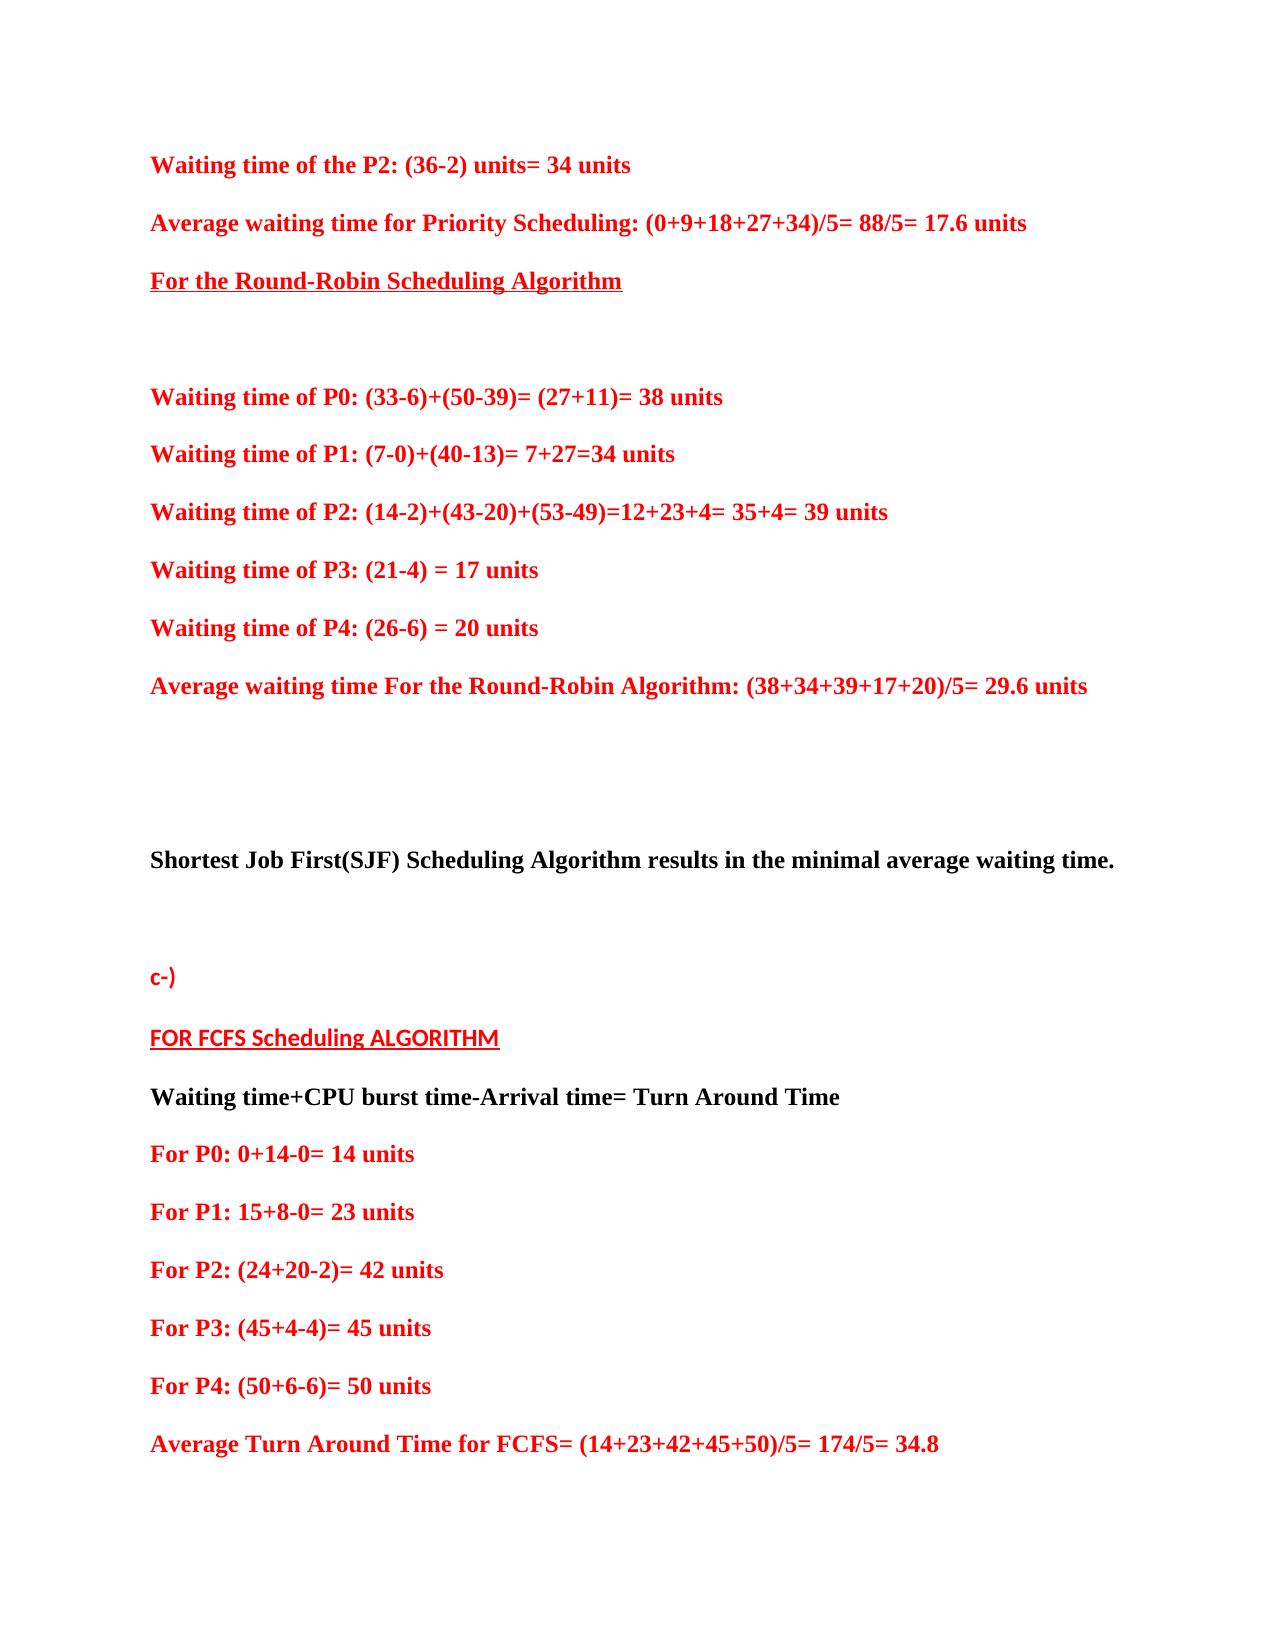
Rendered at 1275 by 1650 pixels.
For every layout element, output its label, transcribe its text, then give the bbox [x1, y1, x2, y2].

text FOR FCFS Scheduling ALGORITHM [150, 1022, 1125, 1052]
text For P3: (45+4-4)= 45 units [150, 1313, 1125, 1342]
text Waiting time of P1: (7-0)+(40-13)= 7+27=34 units [150, 439, 1125, 468]
text Waiting time of P3: (21-4) = 17 units [150, 555, 1125, 584]
text Waiting time of P4: (26-6) = 20 units [150, 613, 1125, 642]
text For P0: 0+14-0= 14 units [150, 1139, 1125, 1168]
text Average Turn Around Time for FCFS= (14+23+42+45+50)/5= 174/5= 34.8 [150, 1429, 1125, 1458]
text Waiting time of P2: (14-2)+(43-20)+(53-49)=12+23+4= 35+4= 39 units [150, 497, 1125, 526]
text For P2: (24+20-2)= 42 units [150, 1255, 1125, 1284]
text Average waiting time For the Round-Robin Algorithm: (38+34+39+17+20)/5= 29.6 units [150, 671, 1125, 700]
text Shortest Job First(SJF) Scheduling Algorithm results in the minimal average waiting time. [150, 845, 1125, 874]
text Waiting time of P0: (33-6)+(50-39)= (27+11)= 38 units [150, 382, 1125, 410]
text Waiting time+CPU burst time-Arrival time= Turn Around Time [150, 1082, 1125, 1110]
text Average waiting time for Priority Scheduling: (0+9+18+27+34)/5= 88/5= 17.6 units [150, 208, 1125, 237]
text For P4: (50+6-6)= 50 units [150, 1371, 1125, 1400]
text c-) [150, 961, 1125, 991]
text For the Round-Robin Scheduling Algorithm [150, 266, 1125, 294]
text For P1: 15+8-0= 23 units [150, 1197, 1125, 1226]
text Waiting time of the P2: (36-2) units= 34 units [150, 150, 1125, 179]
